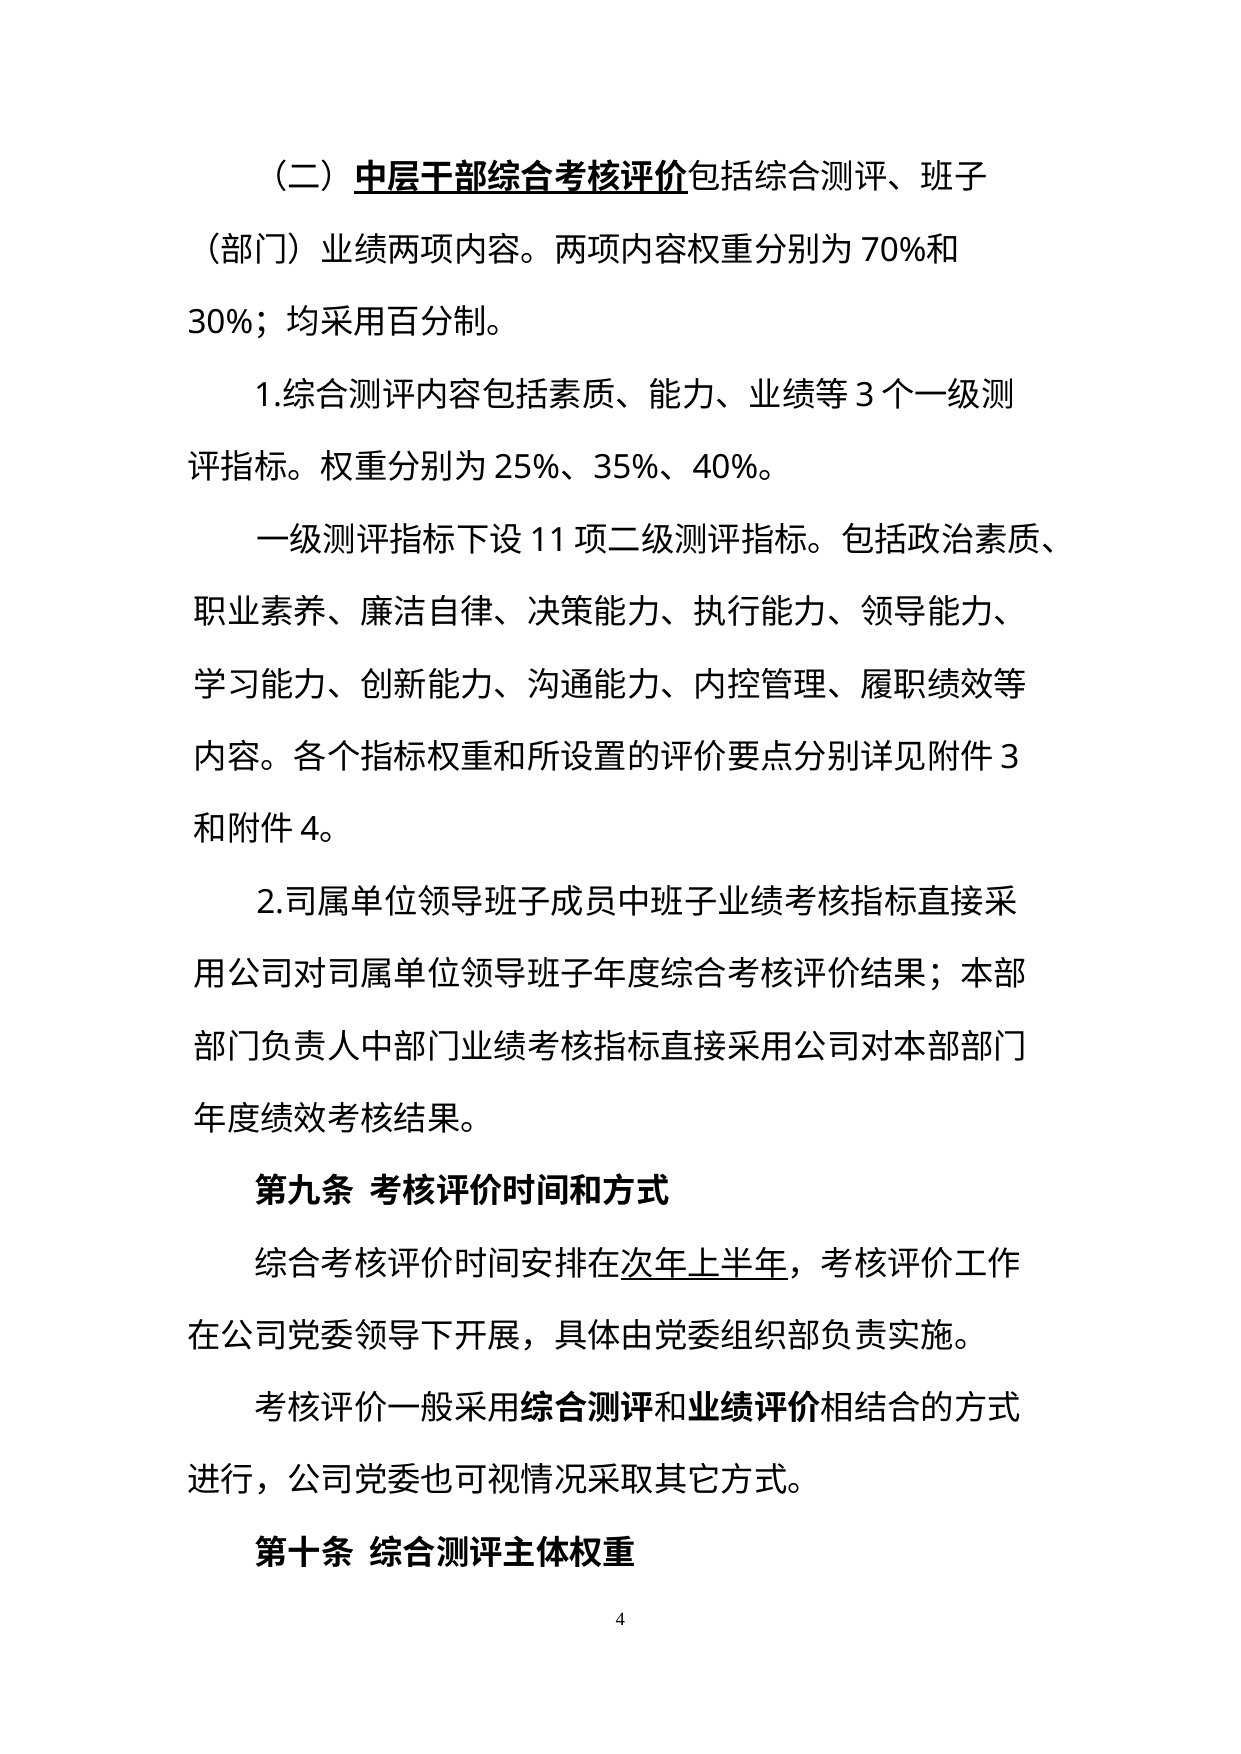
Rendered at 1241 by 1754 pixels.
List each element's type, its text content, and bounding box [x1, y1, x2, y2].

text （二）中层干部综合考核评价包括综合测评、班子（部门）业绩两项内容。两项内容权重分别为70%和30%；均采用百分制。 [187, 150, 1047, 343]
text 2.司属单位领导班子成员中班子业绩考核指标直接采用公司对司属单位领导班子年度综合考核评价结果；本部部门负责人中部门业绩考核指标直接采用公司对本部部门年度绩效考核结果。 [193, 875, 1047, 1140]
text 考核评价一般采用综合测评和业绩评价相结合的方式进行，公司党委也可视情况采取其它方式。 [187, 1381, 1047, 1501]
text 综合考核评价时间安排在次年上半年，考核评价工作在公司党委领导下开展，具体由党委组织部负责实施。 [187, 1236, 1047, 1357]
text 第九条 考核评价时间和方式 [187, 1164, 1047, 1212]
text 第十条 综合测评主体权重 [187, 1526, 1047, 1574]
text 1.综合测评内容包括素质、能力、业绩等3个一级测评指标。权重分别为25%、35%、40%。 [187, 367, 1047, 488]
text 一级测评指标下设11项二级测评指标。包括政治素质、职业素养、廉洁自律、决策能力、执行能力、领导能力、学习能力、创新能力、沟通能力、内控管理、履职绩效等内容。各个指标权重和所设置的评价要点分别详见附件3和附件4。 [193, 512, 1047, 851]
